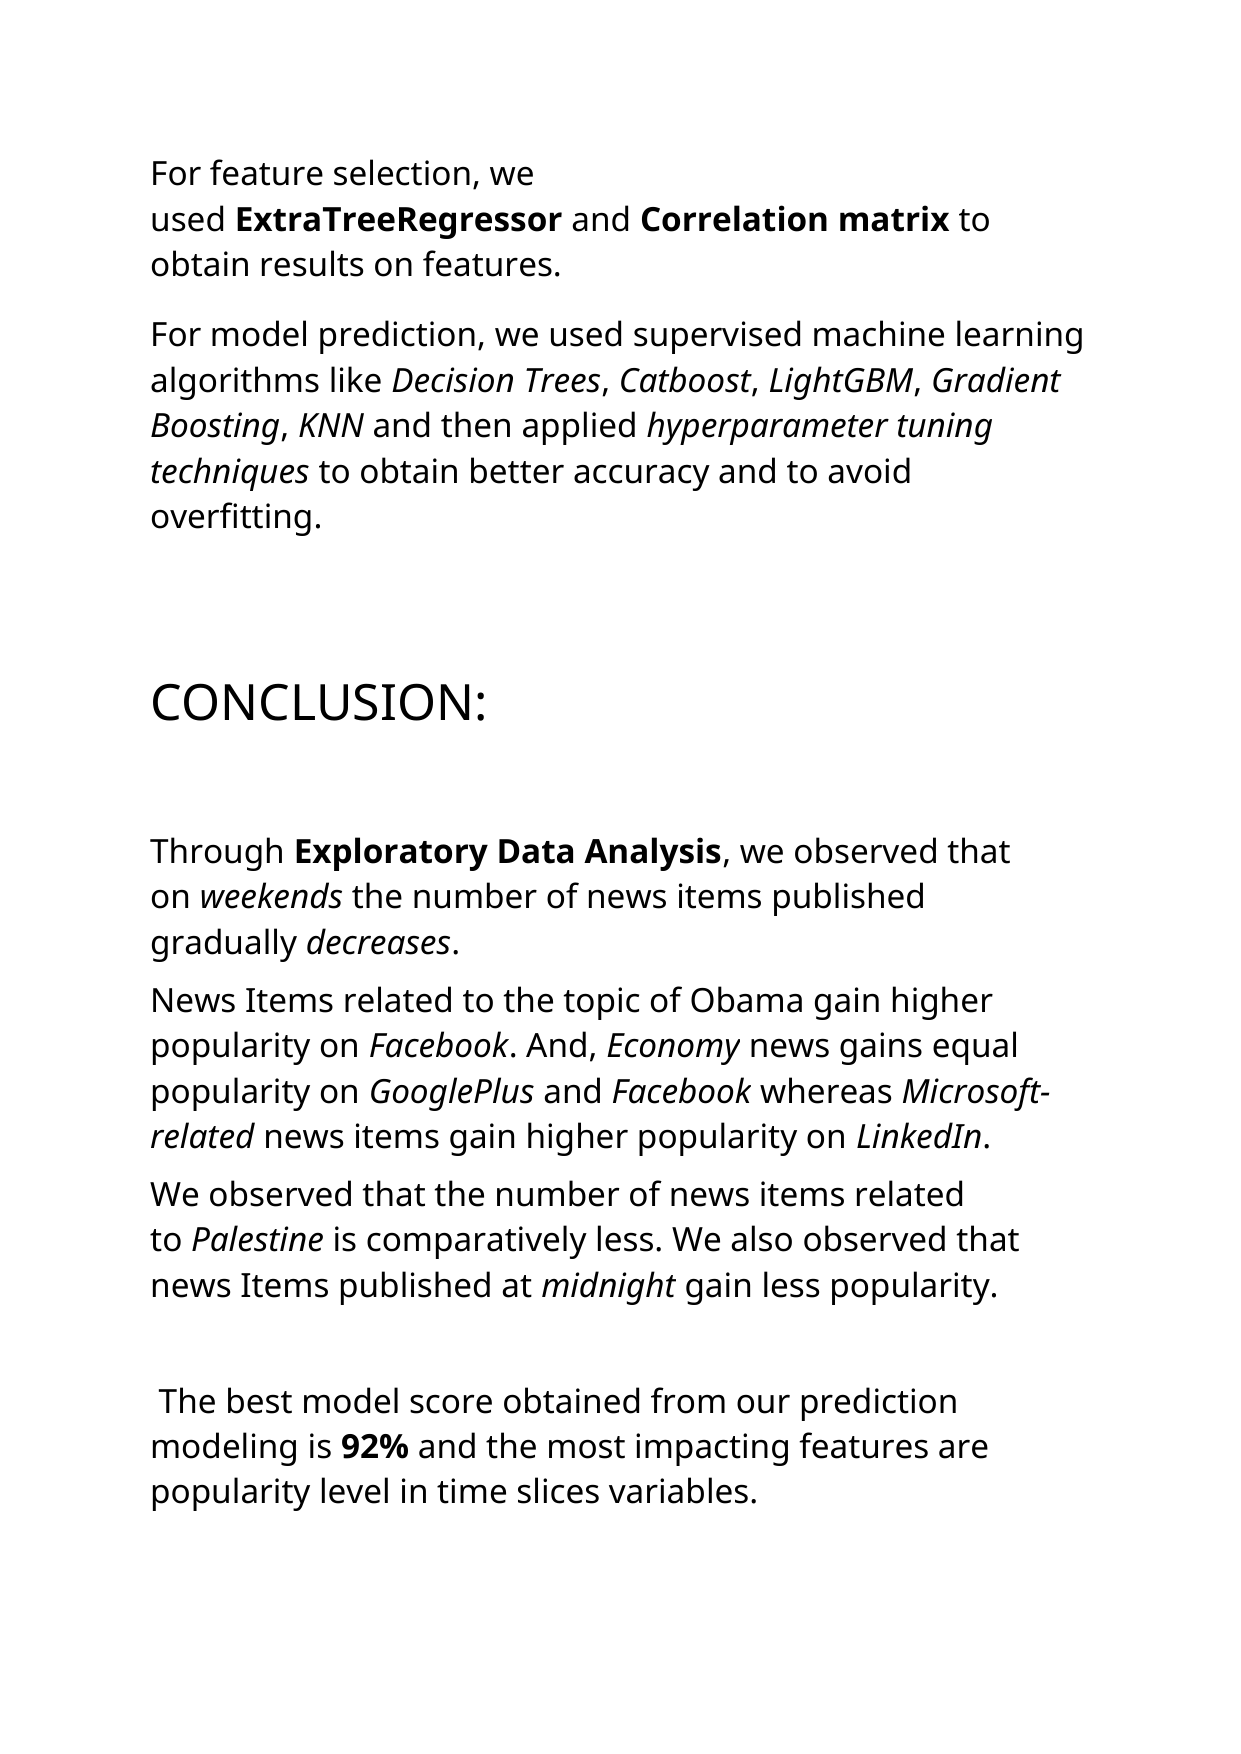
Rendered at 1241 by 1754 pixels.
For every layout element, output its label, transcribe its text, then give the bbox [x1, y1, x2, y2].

text For model prediction, we used supervised machine learning algorithms like Decision Trees, Catboost, LightGBM, Gradient Boosting, KNN and then applied hyperparameter tuning techniques to obtain better accuracy and to avoid overfitting. [150, 311, 1090, 538]
text The best model score obtained from our prediction modeling is 92% and the most impacting features are popularity level in time slices variables. [150, 1377, 1090, 1514]
text News Items related to the topic of Obama gain higher popularity on Facebook. And, Economy news gains equal popularity on GooglePlus and Facebook whereas Microsoft-related news items gain higher popularity on LinkedIn. [150, 977, 1090, 1158]
text Through Exploratory Data Analysis, we observed that on weekends the number of news items published gradually decreases. [460, 828, 1090, 964]
text CONCLUSION: [150, 667, 1090, 735]
text For feature selection, we used ExtraTreeRegressor and Correlation matrix to obtain results on features. [150, 150, 1090, 286]
text We observed that the number of news items related to Palestine is comparatively less. We also observed that news Items published at midnight gain less popularity. [966, 1171, 1090, 1307]
